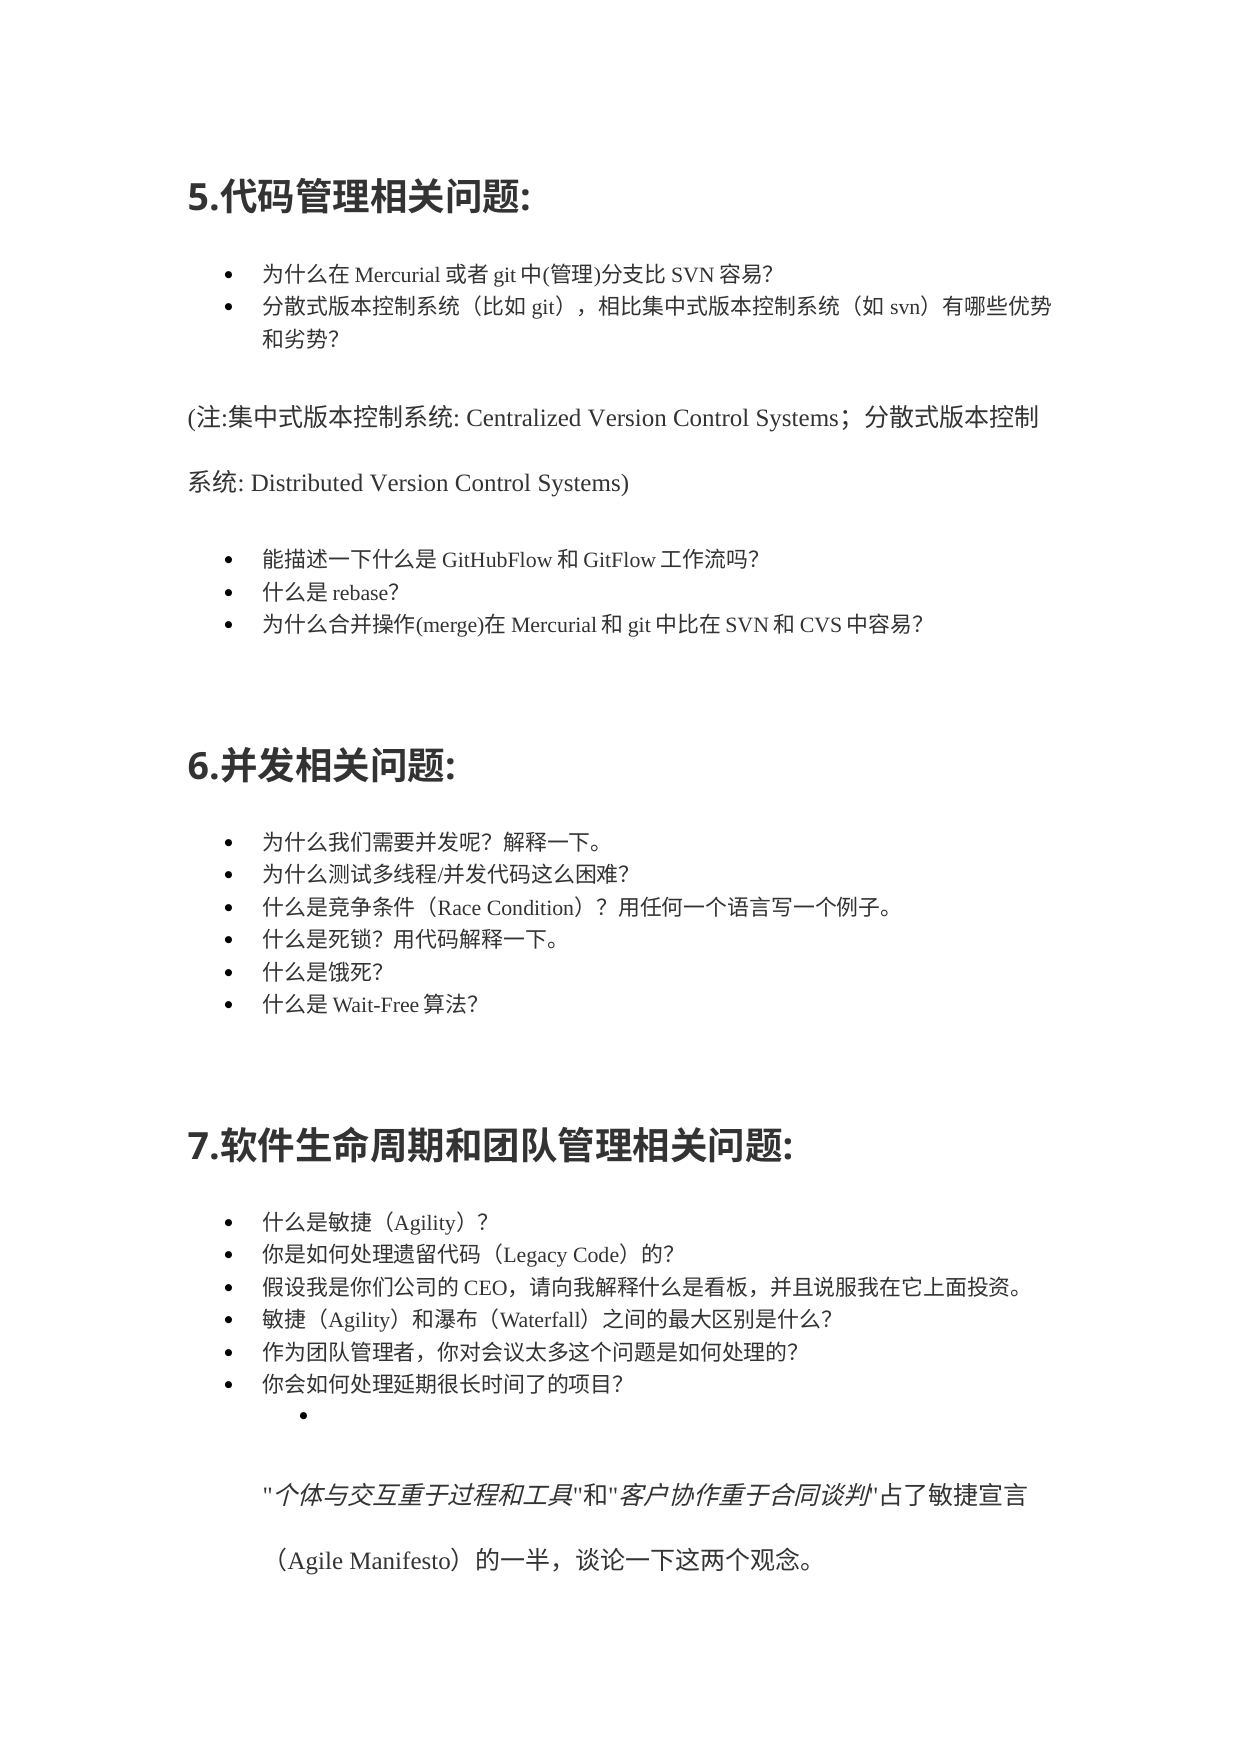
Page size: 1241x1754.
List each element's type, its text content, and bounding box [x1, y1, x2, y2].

list 为什么合并操作(merge)在Mercurial和git中比在SVN和CVS中容易？ [225, 607, 1053, 639]
list 为什么测试多线程/并发代码这么困难？ [225, 857, 1053, 889]
list 什么是竞争条件（Race Condition）？用任何一个语言写一个例子。 [225, 889, 1053, 922]
list 什么是死锁？用代码解释一下。 [225, 922, 1053, 954]
list 敏捷（Agility）和瀑布（Waterfall）之间的最大区别是什么？ [225, 1302, 1053, 1334]
subtitle 5.代码管理相关问题: [187, 162, 1053, 227]
list 假设我是你们公司的CEO，请向我解释什么是看板，并且说服我在它上面投资。 [225, 1269, 1053, 1302]
list 什么是饿死？ [225, 954, 1053, 987]
list 作为团队管理者，你对会议太多这个问题是如何处理的？ [225, 1334, 1053, 1367]
list 什么是rebase？ [225, 574, 1053, 607]
list 你会如何处理延期很长时间了的项目？ [225, 1367, 1053, 1399]
list 为什么在Mercurial或者git中(管理)分支比SVN容易？ [225, 256, 1053, 289]
list 分散式版本控制系统（比如git），相比集中式版本控制系统（如svn）有哪些优势和劣势？ [225, 289, 1053, 354]
text "个体与交互重于过程和工具"和"客户协作重于合同谈判"占了敏捷宣言（Agile Manifesto）的一半，谈论一下这两个观念。 [262, 1461, 1053, 1591]
text (注:集中式版本控制系统: Centralized Version Control Systems；分散式版本控制系统: Distributed Version Control Systems) [187, 383, 1053, 513]
subtitle 7.软件生命周期和团队管理相关问题: [187, 1110, 1053, 1175]
subtitle 6.并发相关问题: [187, 730, 1053, 795]
list 什么是敏捷（Agility）？ [225, 1204, 1053, 1237]
list 什么是Wait-Free算法？ [225, 987, 1053, 1019]
list 你是如何处理遗留代码（Legacy Code）的？ [225, 1237, 1053, 1269]
list 为什么我们需要并发呢？解释一下。 [225, 824, 1053, 857]
list 能描述一下什么是GitHubFlow和GitFlow工作流吗？ [225, 542, 1053, 574]
